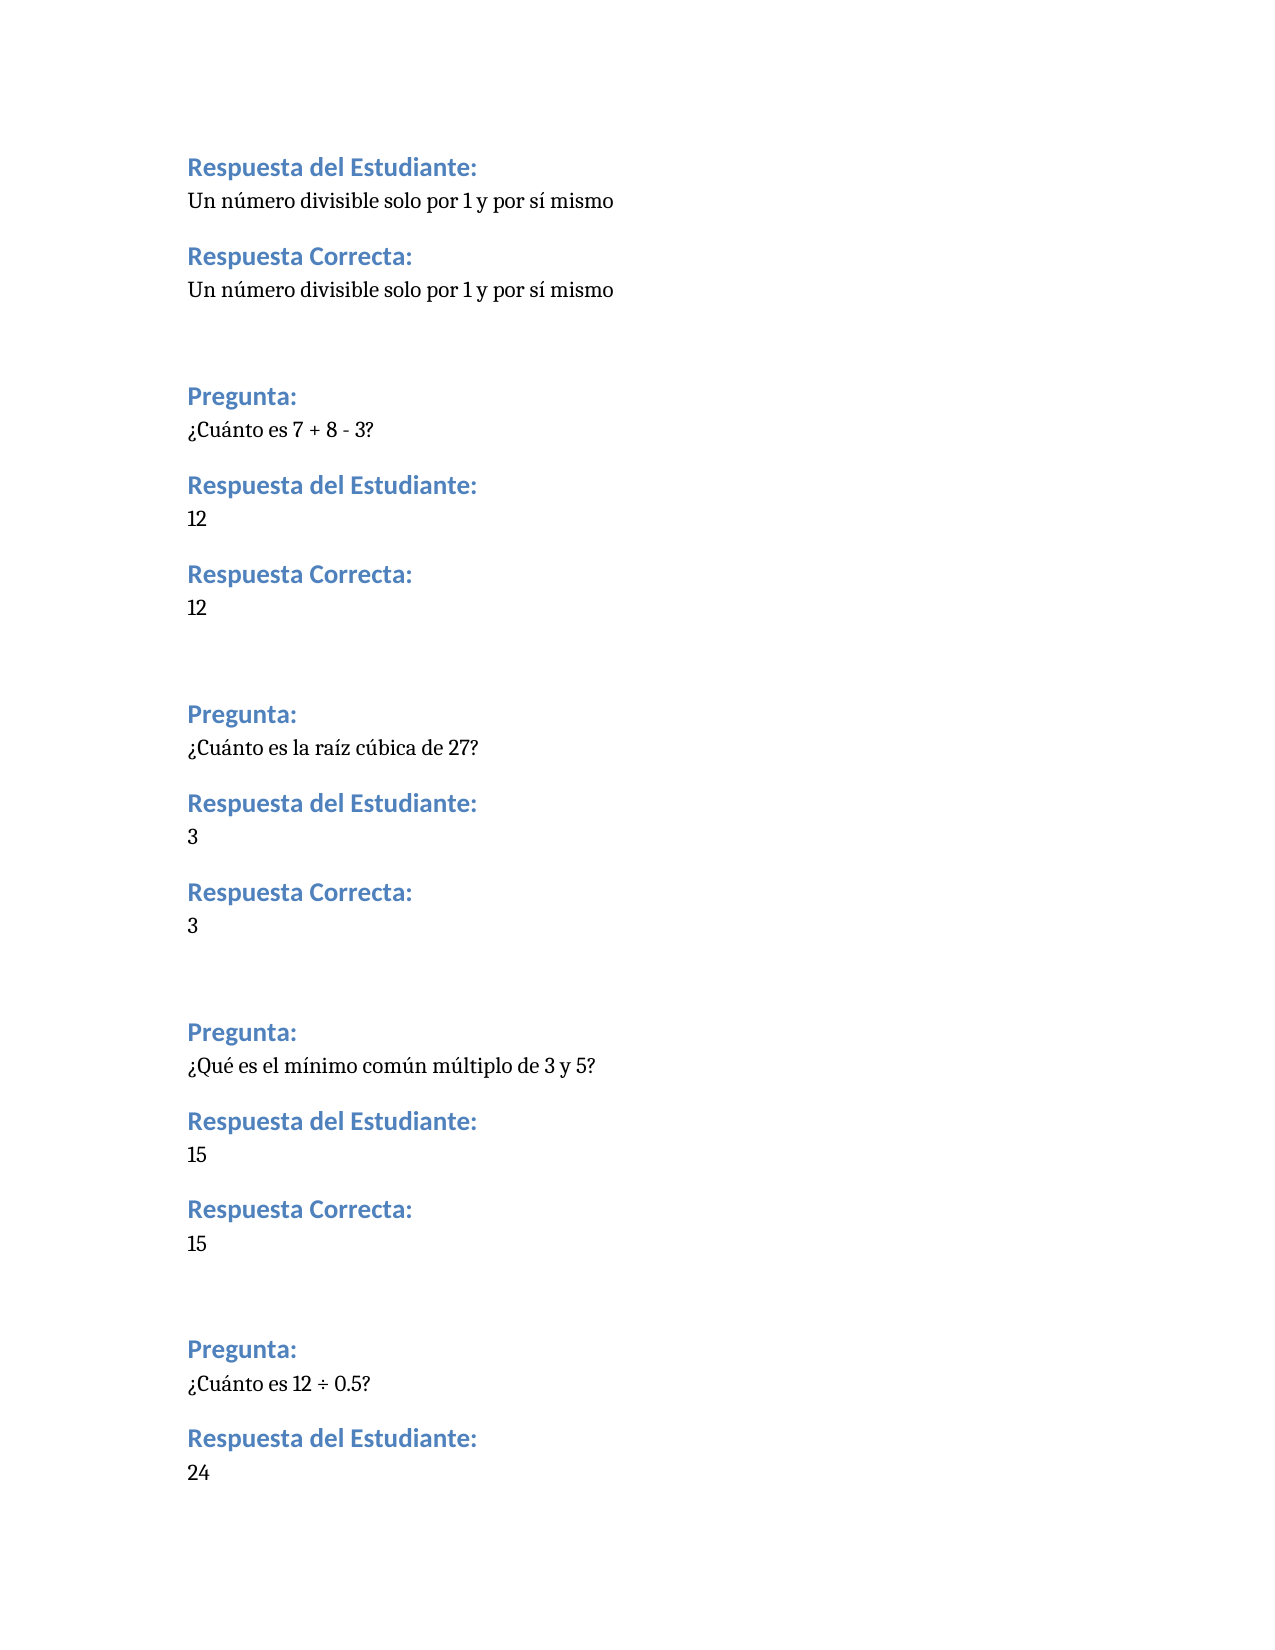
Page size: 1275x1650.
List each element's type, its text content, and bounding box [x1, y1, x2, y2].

subtitle Pregunta: [187, 697, 1087, 730]
text ¿Cuánto es la raíz cúbica de 27? [187, 735, 1087, 761]
text 15 [187, 1142, 1087, 1168]
text 15 [187, 1231, 1087, 1257]
subtitle Respuesta del Estudiante: [187, 468, 1087, 501]
text 3 [187, 913, 1087, 939]
subtitle Respuesta del Estudiante: [187, 786, 1087, 819]
subtitle Respuesta del Estudiante: [187, 1104, 1087, 1137]
text Un número divisible solo por 1 y por sí mismo [187, 188, 1087, 214]
text 12 [187, 595, 1087, 621]
subtitle Pregunta: [187, 379, 1087, 412]
subtitle Respuesta del Estudiante: [187, 150, 1087, 183]
subtitle Respuesta Correcta: [187, 239, 1087, 272]
text 24 [187, 1459, 1087, 1486]
text ¿Cuánto es 12 ÷ 0.5? [187, 1371, 1087, 1397]
subtitle Respuesta Correcta: [187, 557, 1087, 590]
text Un número divisible solo por 1 y por sí mismo [187, 277, 1087, 303]
text ¿Cuánto es 7 + 8 - 3? [187, 417, 1087, 443]
text ¿Qué es el mínimo común múltiplo de 3 y 5? [187, 1053, 1087, 1079]
text 3 [187, 824, 1087, 850]
subtitle Pregunta: [187, 1015, 1087, 1048]
subtitle Respuesta Correcta: [187, 875, 1087, 908]
subtitle Pregunta: [187, 1333, 1087, 1366]
text 12 [187, 506, 1087, 532]
subtitle Respuesta Correcta: [187, 1193, 1087, 1226]
subtitle Respuesta del Estudiante: [187, 1422, 1087, 1455]
